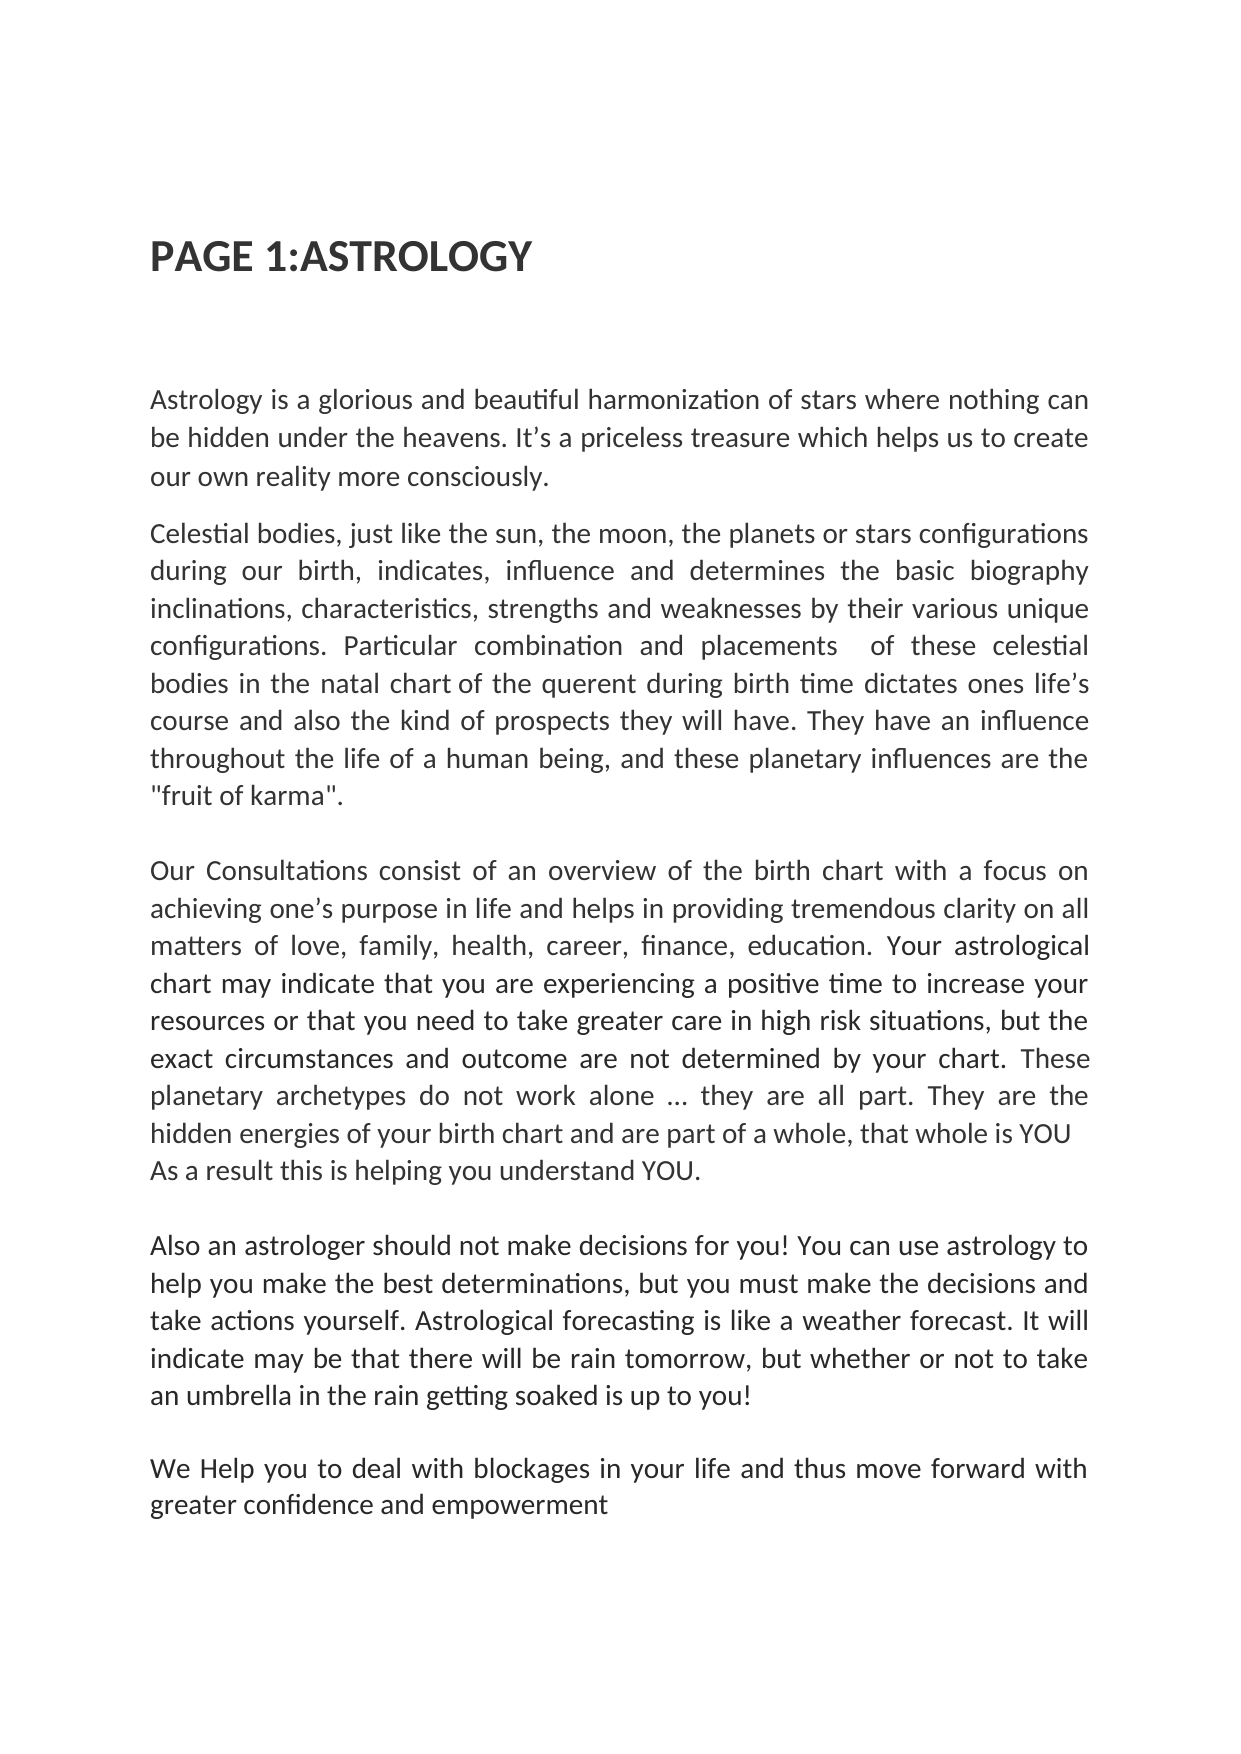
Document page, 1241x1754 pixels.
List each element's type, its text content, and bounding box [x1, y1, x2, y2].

text PAGE 1:ASTROLOGY [150, 227, 1090, 283]
text Astrology is a glorious and beautiful harmonization of stars where nothing can be hidden under the heavens. It’s a priceless treasure which helps us to create our own reality more consciously. [150, 381, 1090, 493]
text Also an astrologer should not make decisions for you! You can use astrology to help you make the best determinations, but you must make the decisions and take actions yourself. Astrological forecasting is like a weather forecast. It will indicate may be that there will be rain tomorrow, but whether or not to take an umbrella in the rain getting soaked is up to you! [150, 1225, 1090, 1413]
text Our Consultations consist of an overview of the birth chart with a focus on achieving one’s purpose in life and helps in providing tremendous clarity on all matters of love, family, health, career, finance, education. Your astrological chart may indicate that you are experiencing a positive time to increase your resources or that you need to take greater care in high risk situations, but the exact circumstances and outcome are not determined by your chart. These planetary archetypes do not work alone … they are all part. They are the hidden energies of your birth chart and are part of a whole, that whole is YOU [150, 850, 1090, 1150]
text Celestial bodies, just like the sun, the moon, the planets or stars configurations during our birth, indicates, influence and determines the basic biography inclinations, characteristics, strengths and weaknesses by their various unique configurations. Particular combination and placements of these celestial bodies in the natal chart of the querent during birth time dictates ones life’s course and also the kind of prospects they will have. They have an influence throughout the life of a human being, and these planetary influences are the "fruit of karma". [150, 513, 1090, 813]
text As a result this is helping you understand YOU. [150, 1150, 1090, 1188]
text We Help you to deal with blockages in your life and thus move forward with greater confidence and empowerment [150, 1450, 1090, 1522]
